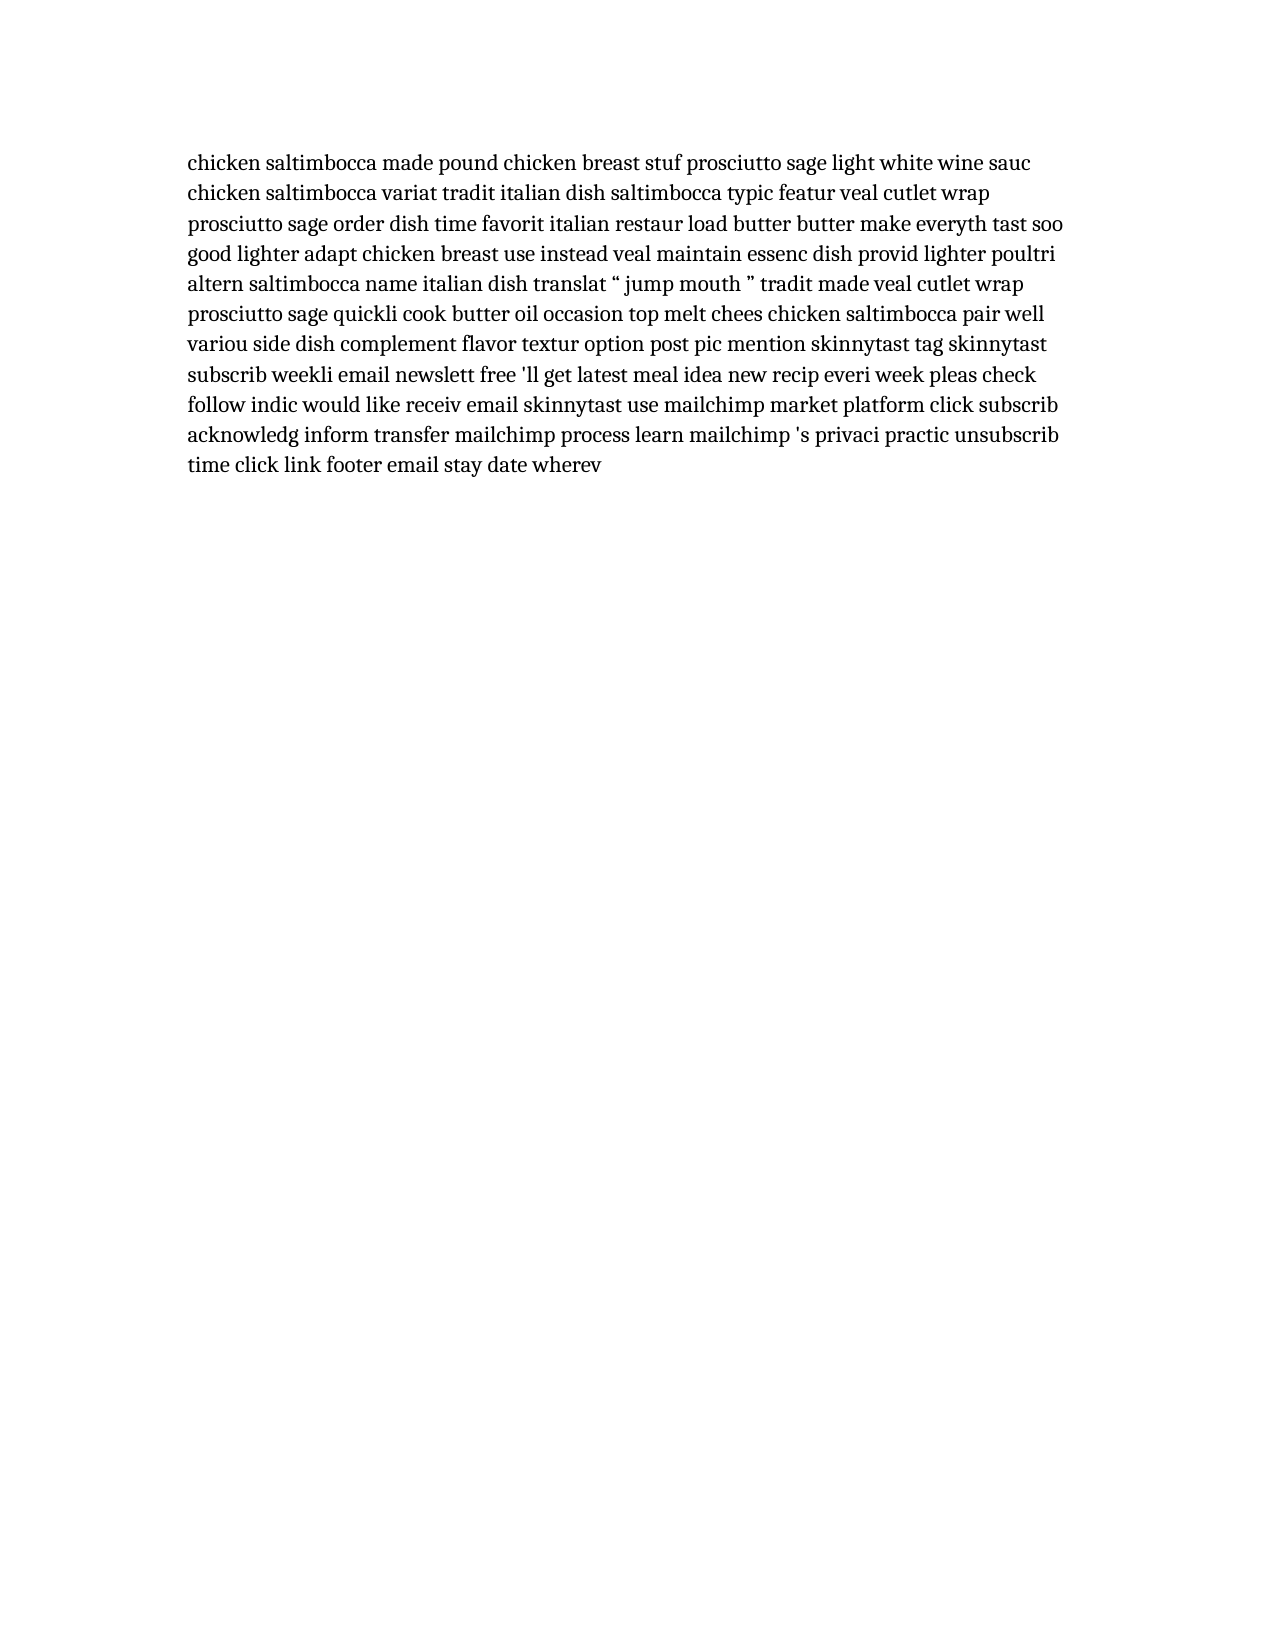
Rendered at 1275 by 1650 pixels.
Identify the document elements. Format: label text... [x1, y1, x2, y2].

text chicken saltimbocca made pound chicken breast stuf prosciutto sage light white wine sauc chicken saltimbocca variat tradit italian dish saltimbocca typic featur veal cutlet wrap prosciutto sage order dish time favorit italian restaur load butter butter make everyth tast soo good lighter adapt chicken breast use instead veal maintain essenc dish provid lighter poultri altern saltimbocca name italian dish translat “ jump mouth ” tradit made veal cutlet wrap prosciutto sage quickli cook butter oil occasion top melt chees chicken saltimbocca pair well variou side dish complement flavor textur option post pic mention skinnytast tag skinnytast subscrib weekli email newslett free 'll get latest meal idea new recip everi week pleas check follow indic would like receiv email skinnytast use mailchimp market platform click subscrib acknowledg inform transfer mailchimp process learn mailchimp 's privaci practic unsubscrib time click link footer email stay date wherev [187, 150, 1087, 478]
